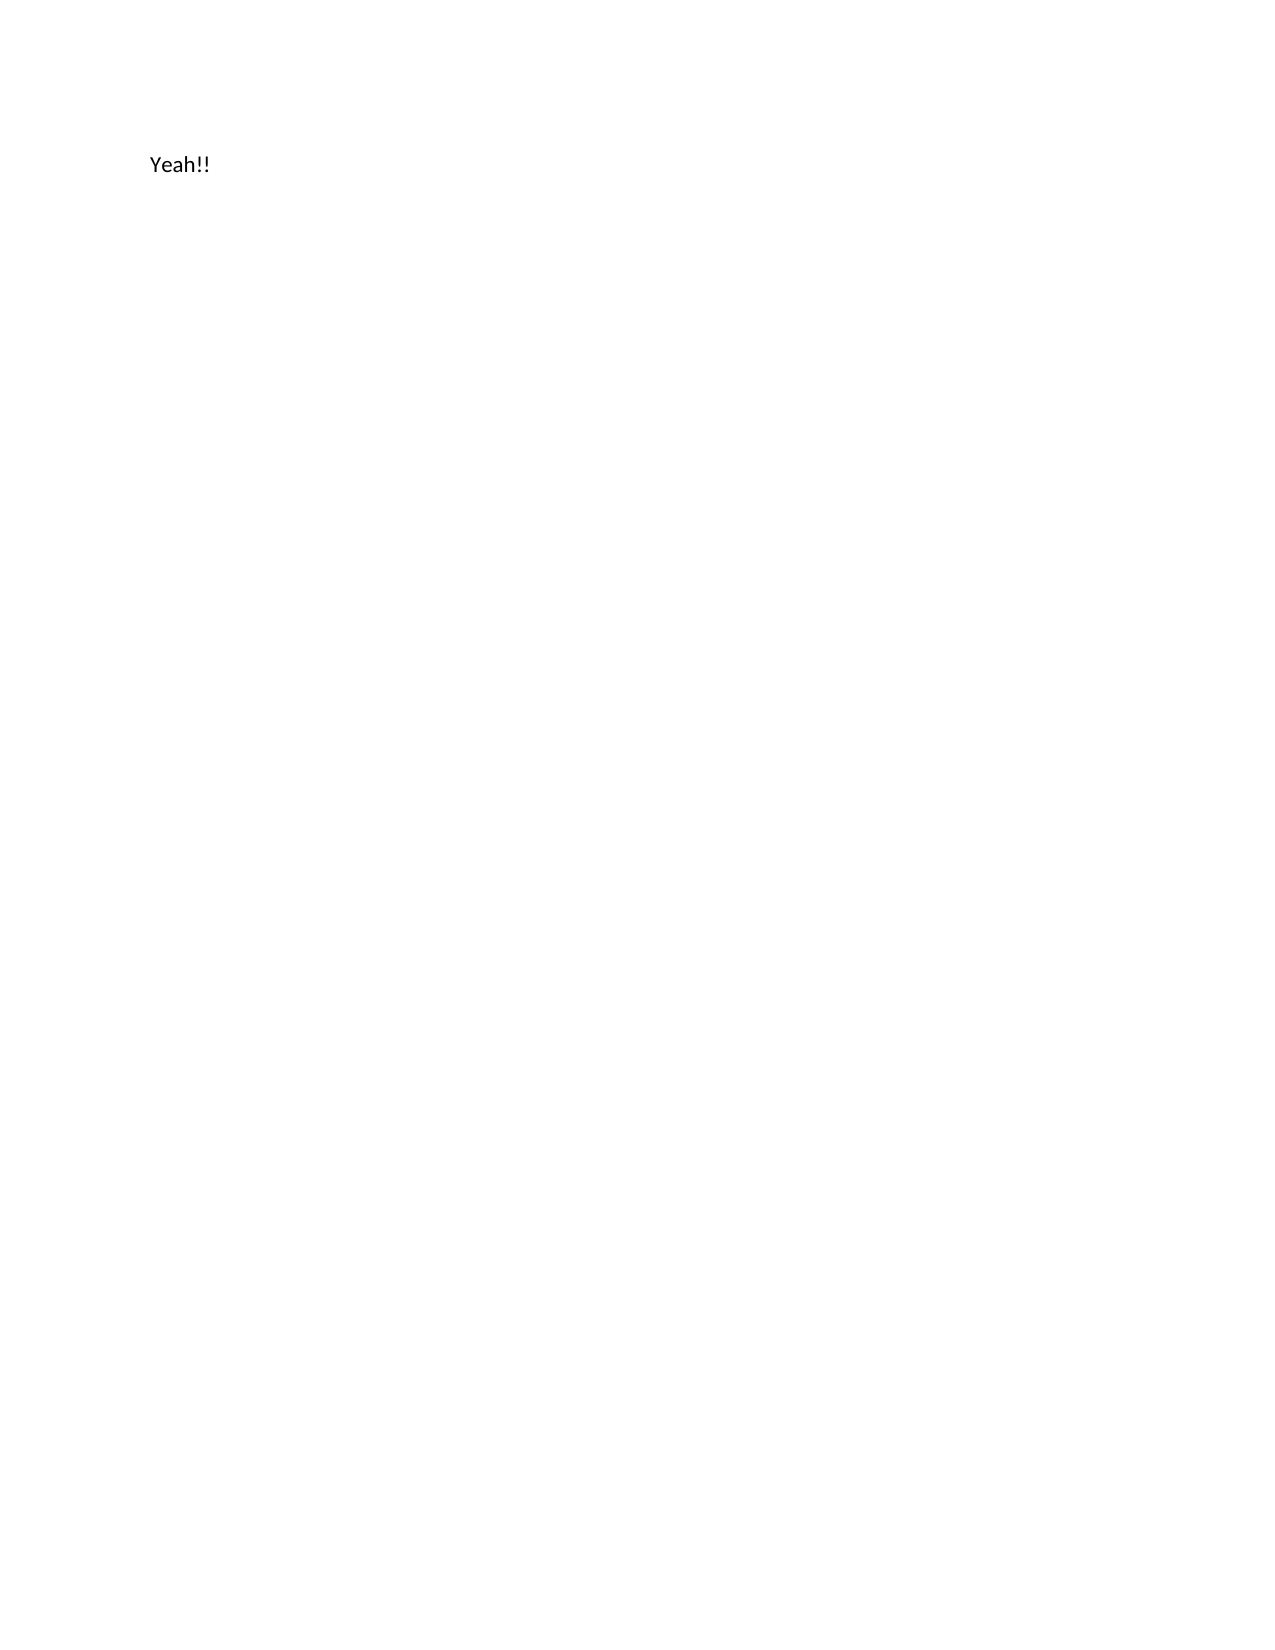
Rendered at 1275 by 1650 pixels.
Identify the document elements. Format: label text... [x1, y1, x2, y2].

text Yeah!! [150, 150, 1125, 178]
